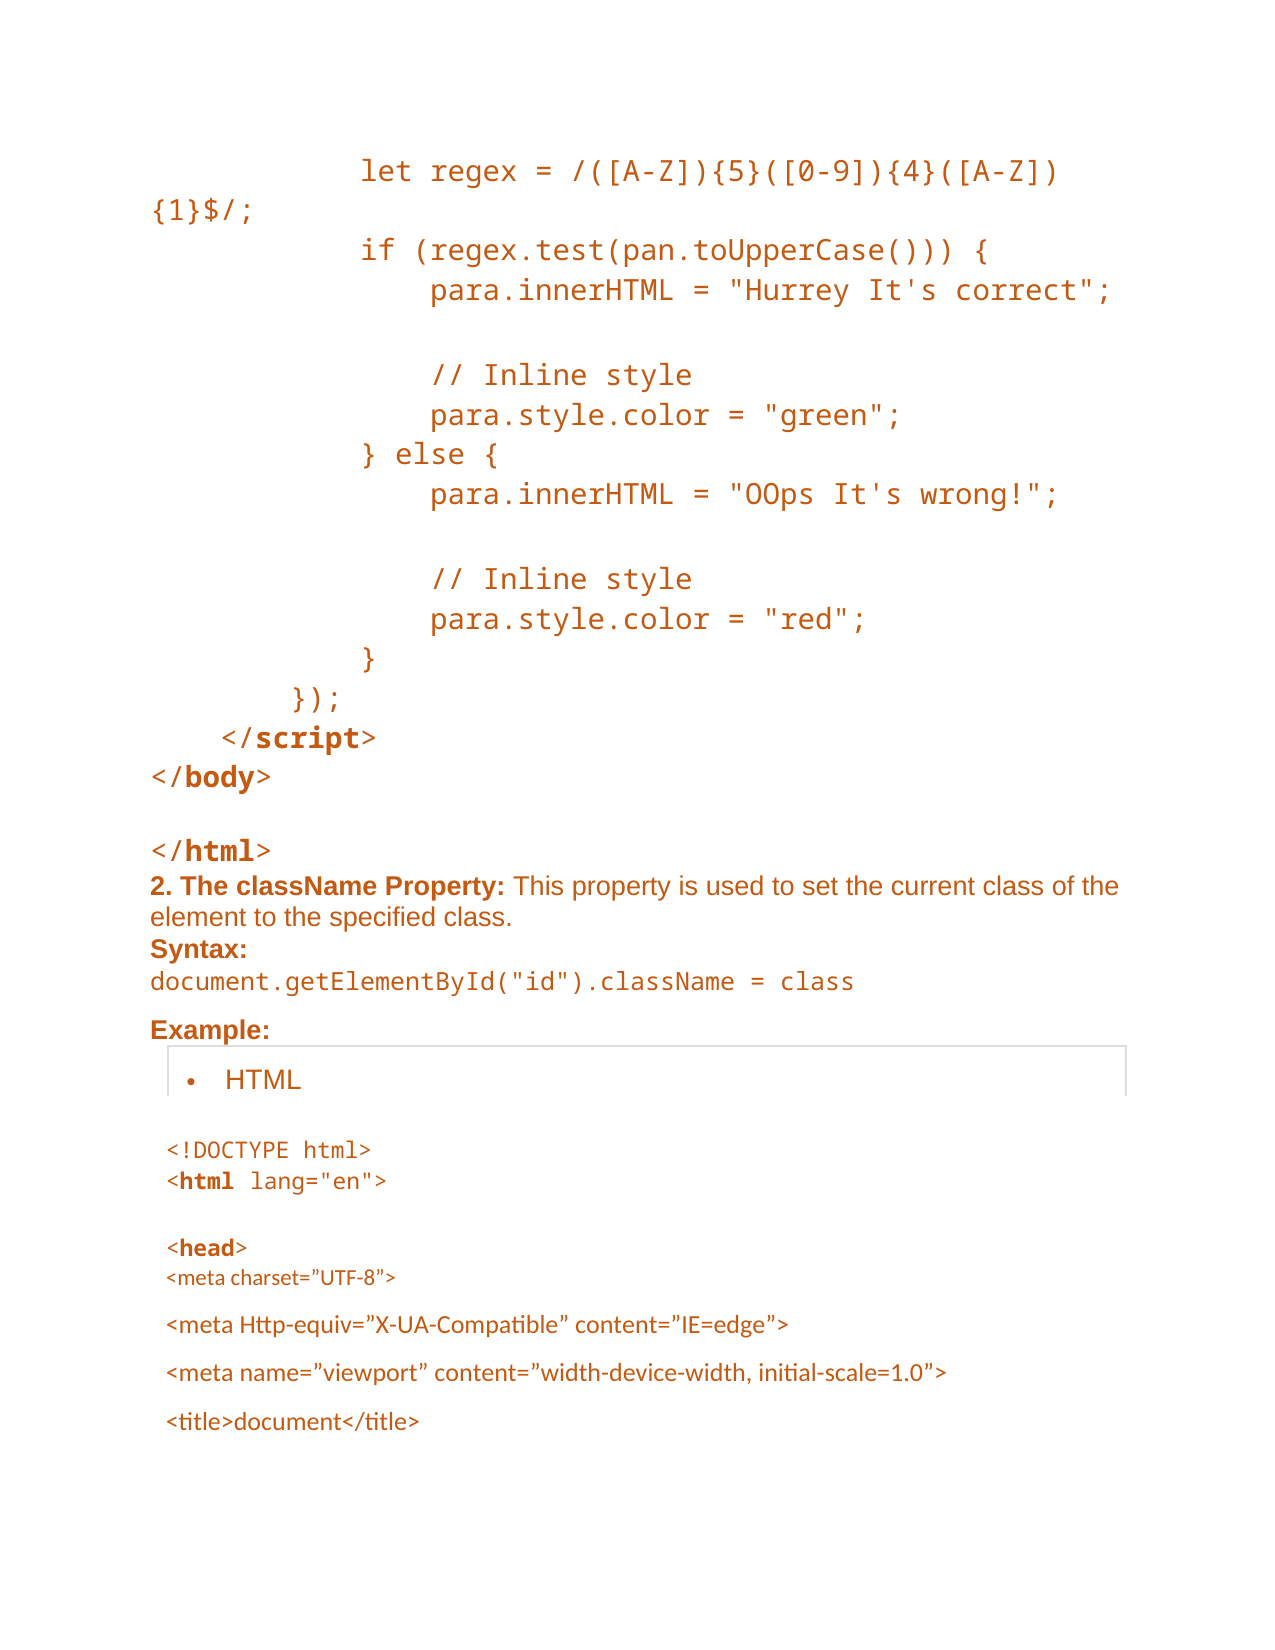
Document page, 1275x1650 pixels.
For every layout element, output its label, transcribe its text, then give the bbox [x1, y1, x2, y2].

text // Inline style [150, 558, 1125, 598]
text // Inline style [150, 354, 1125, 394]
text Example: [150, 1014, 1125, 1045]
text para.innerHTML = "Hurrey It's correct"; [150, 269, 1125, 309]
text para.innerHTML = "OOps It's wrong!"; [150, 473, 1125, 513]
text </script> [150, 717, 1125, 757]
list HTML [169, 1047, 1125, 1096]
text para.style.color = "green"; [150, 394, 1125, 433]
text let regex = /([A-Z]){5}([0-9]){4}([A-Z]){1}$/; [150, 150, 1125, 229]
text para.style.color = "red"; [150, 598, 1125, 638]
text Syntax: [150, 933, 1125, 964]
text </html> [150, 831, 1125, 870]
text </body> [150, 757, 1125, 796]
text document.getElementById("id").className = class [150, 964, 1125, 998]
text if (regex.test(pan.toUpperCase())) { [150, 229, 1125, 269]
text } else { [150, 433, 1125, 473]
text } [150, 638, 1125, 677]
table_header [150, 1112, 964, 1475]
text 2. The className Property: This property is used to set the current class of the element to the specified class. [150, 870, 1125, 933]
text }); [150, 677, 1125, 717]
